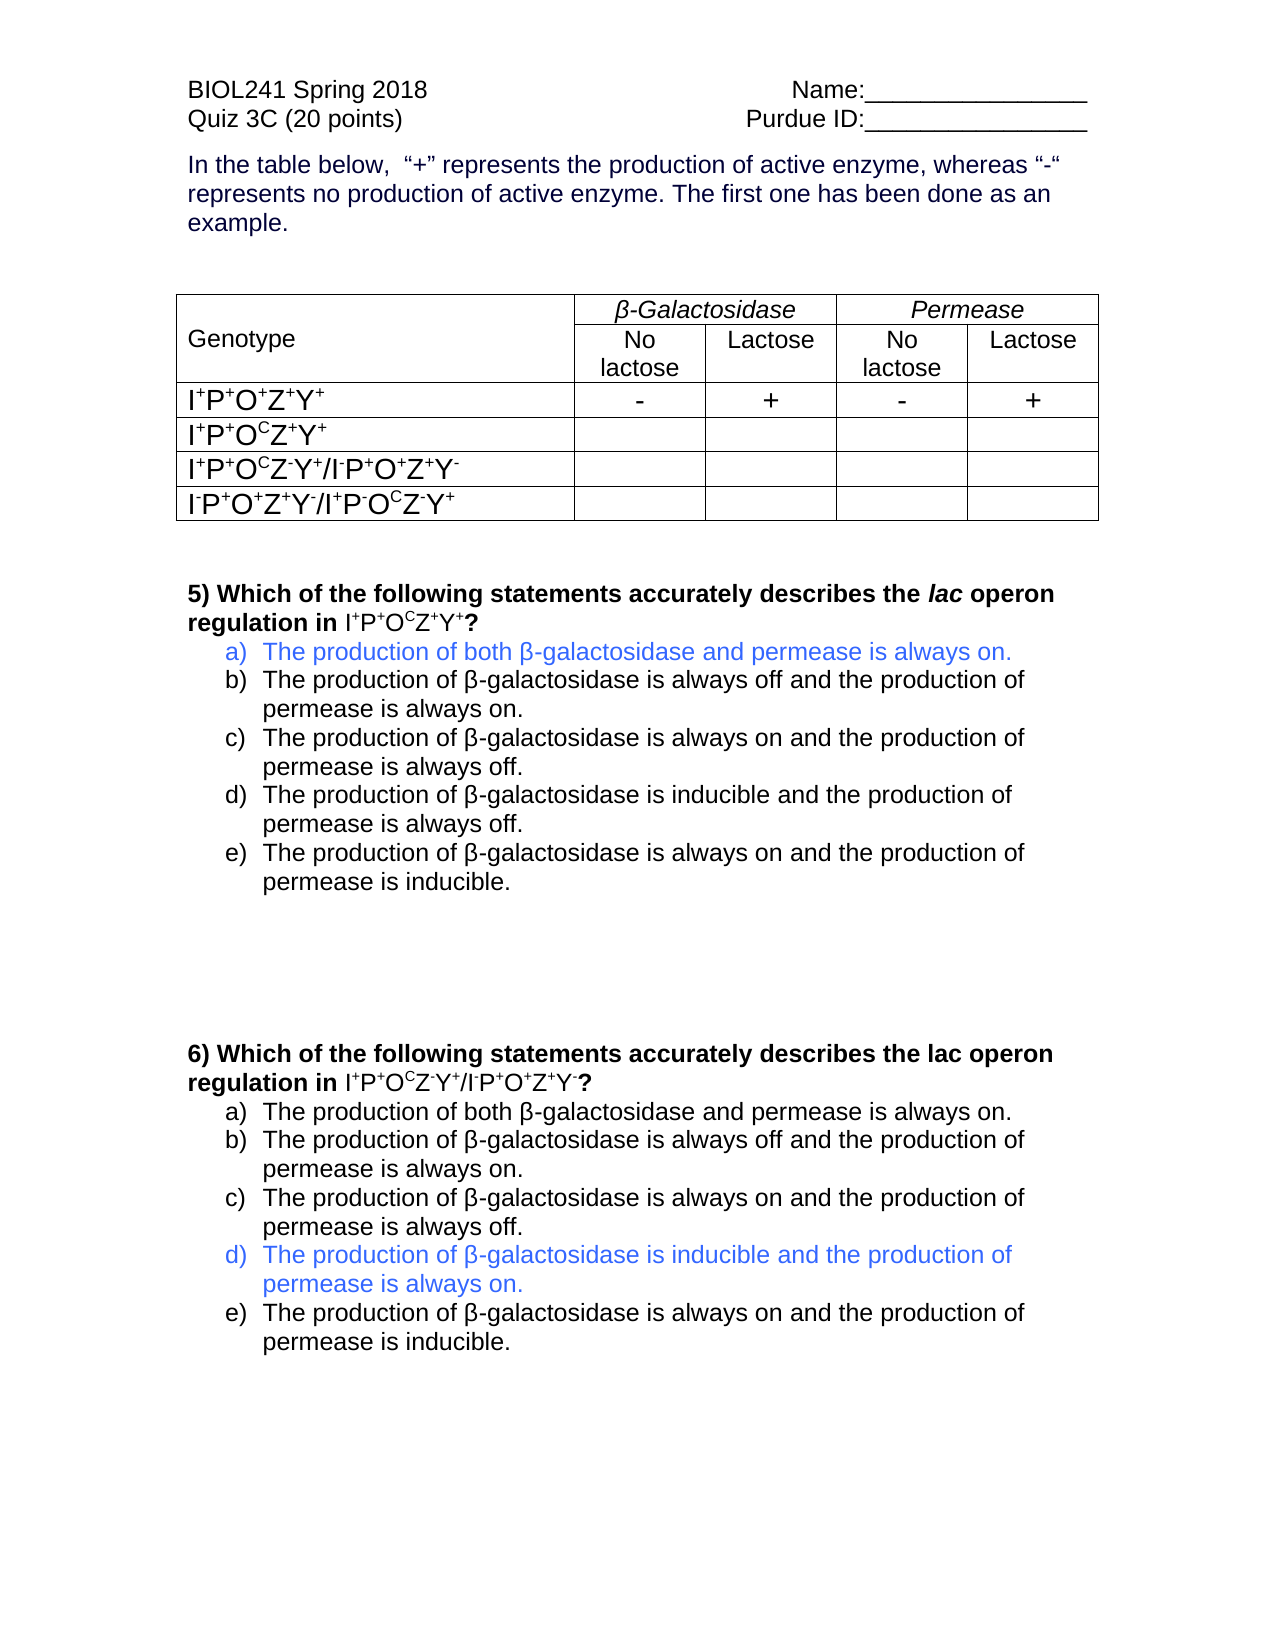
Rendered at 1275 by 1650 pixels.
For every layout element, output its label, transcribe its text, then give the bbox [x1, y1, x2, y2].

text In the table below, “+” represents the production of active enzyme, whereas “-“ represents no production of active enzyme. The first one has been done as an example. [187, 150, 1087, 236]
table_cell I+P+O+Z+Y+ [177, 383, 574, 417]
table_cell - [575, 383, 705, 417]
list The production of β-galactosidase is always off and the production of permease is always on. [225, 665, 1087, 723]
table_cell [837, 452, 967, 486]
table_cell I-P+O+Z+Y-/I+P-OCZ-Y+ [177, 487, 574, 520]
table_cell [706, 487, 836, 520]
list 5) Which of the following statements accurately describes the lac operon regulation in I+P+OCZ+Y+? [187, 579, 1087, 636]
table_cell [575, 418, 705, 451]
list The production of β-galactosidase is inducible and the production of permease is always off. [225, 780, 1087, 838]
table_cell [706, 452, 836, 486]
table_cell [837, 418, 967, 451]
list 6) Which of the following statements accurately describes the lac operon regulation in I+P+OCZ-Y+/I-P+O+Z+Y-? [187, 1039, 1087, 1096]
table_cell - [837, 383, 967, 417]
list The production of β-galactosidase is always on and the production of permease is always off. [225, 723, 1087, 780]
list The production of β-galactosidase is always on and the production of permease is always off. [225, 1183, 1087, 1240]
table_cell [968, 418, 1098, 451]
table_cell [706, 418, 836, 451]
table_cell [837, 487, 967, 520]
table_cell [575, 452, 705, 486]
table_cell Lactose [706, 325, 836, 382]
table_cell [575, 487, 705, 520]
list The production of β-galactosidase is inducible and the production of permease is always on. [225, 1240, 1087, 1298]
list The production of β-galactosidase is always off and the production of permease is always on. [225, 1125, 1087, 1183]
table_header Permease [837, 295, 1098, 323]
table_cell I+P+OCZ+Y+ [177, 418, 574, 451]
table_cell No lactose [837, 325, 967, 382]
table_header β-Galactosidase [575, 295, 836, 323]
table_cell [968, 452, 1098, 486]
table_cell No lactose [575, 325, 705, 382]
table_cell + [968, 383, 1098, 417]
table_cell I+P+OCZ-Y+/I-P+O+Z+Y- [177, 452, 574, 486]
table_header Genotype [177, 295, 574, 382]
table_cell + [706, 383, 836, 417]
list The production of β-galactosidase is always on and the production of permease is inducible. [225, 1298, 1087, 1355]
list The production of both β-galactosidase and permease is always on. [225, 636, 1087, 665]
table_cell Lactose [968, 325, 1098, 382]
table_cell [968, 487, 1098, 520]
list The production of β-galactosidase is always on and the production of permease is inducible. [225, 838, 1087, 895]
list The production of both β-galactosidase and permease is always on. [225, 1096, 1087, 1125]
